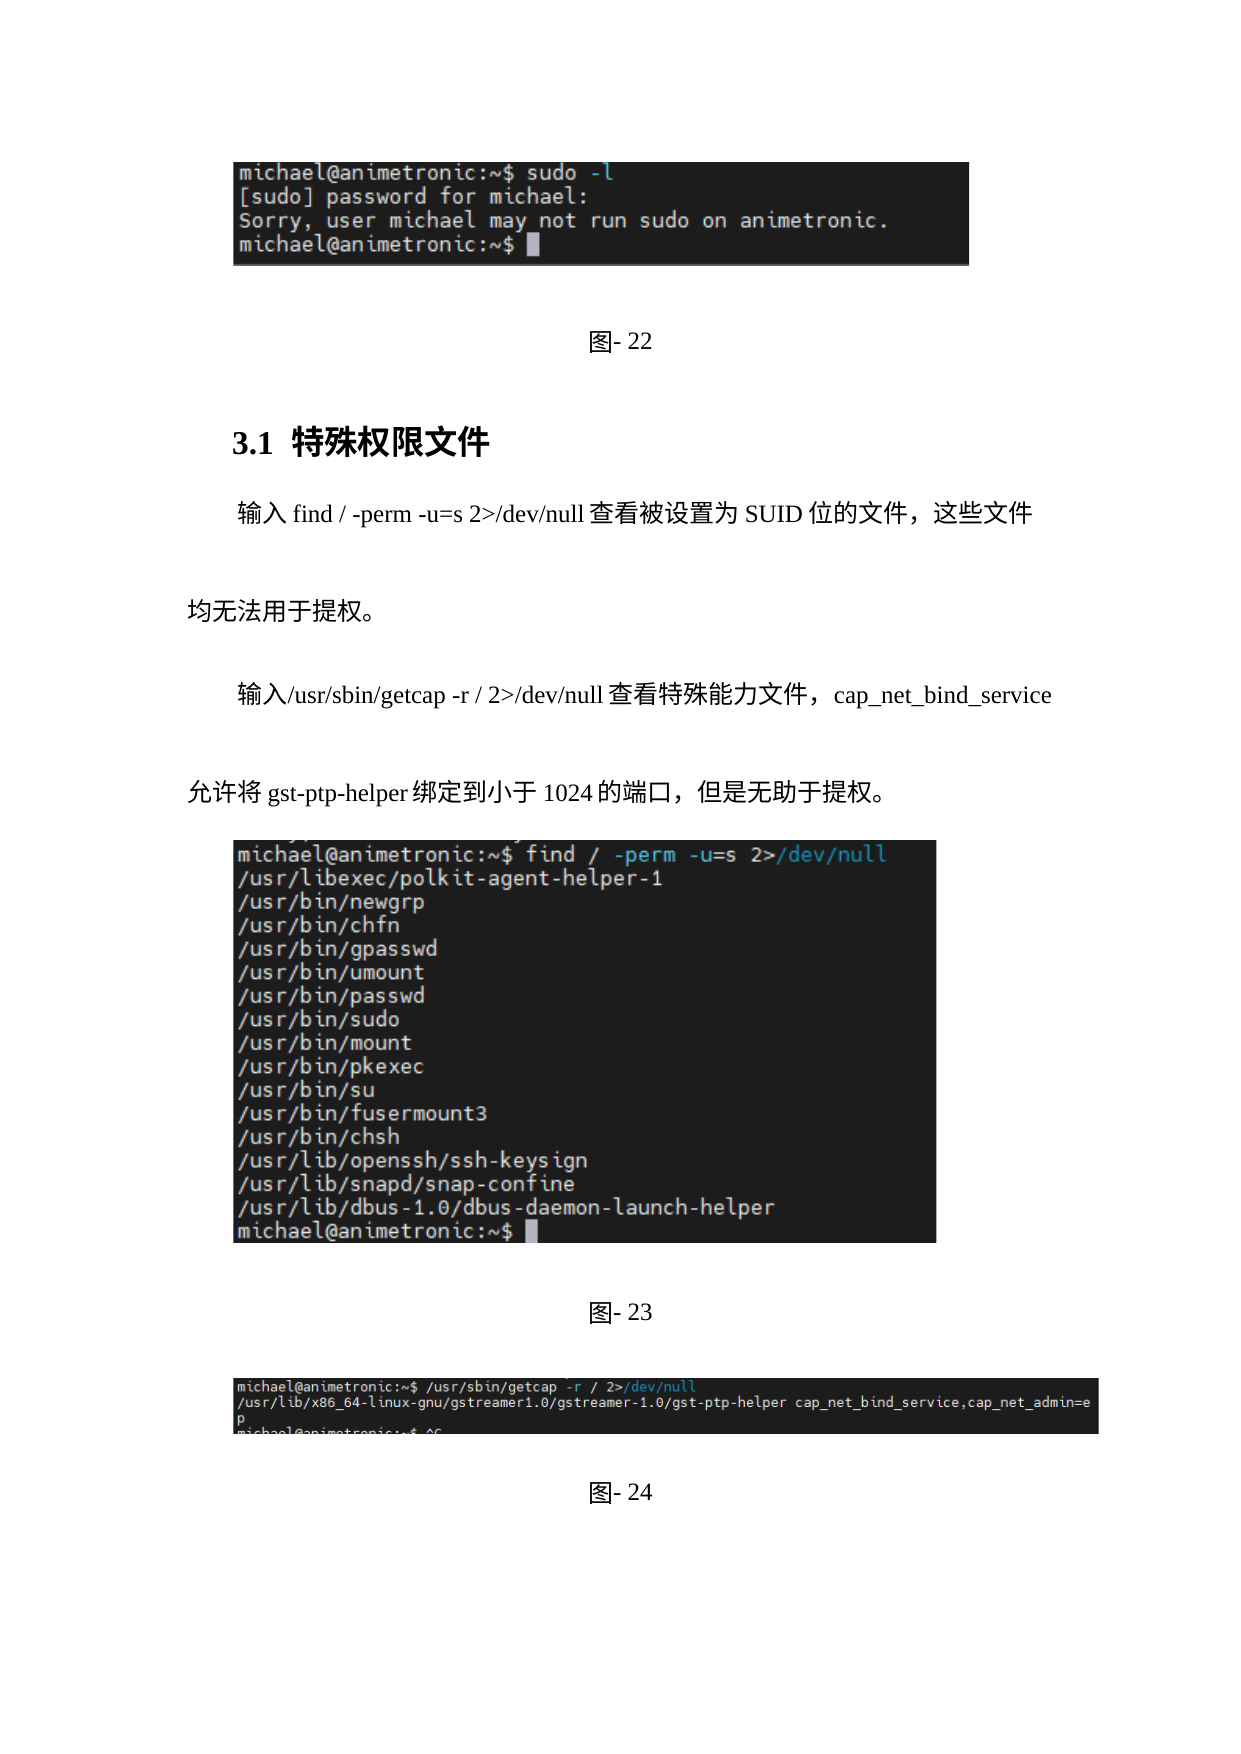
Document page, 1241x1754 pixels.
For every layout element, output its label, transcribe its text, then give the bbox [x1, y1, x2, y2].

text 输入find / -perm -u=s 2>/dev/null查看被设置为SUID位的文件，这些文件均无法用于提权。 [187, 479, 1053, 642]
text 输入/usr/sbin/getcap -r / 2>/dev/null查看特殊能力文件，cap_net_bind_service允许将gst-ptp-helper绑定到小于1024的端口，但是无助于提权。 [187, 660, 1053, 823]
picture [233, 162, 970, 266]
list 特殊权限文件 [232, 407, 1053, 472]
text 图- 23 [187, 1279, 1053, 1344]
picture [233, 1378, 1099, 1434]
text 图- 22 [187, 308, 1053, 373]
text 图- 24 [187, 1459, 1053, 1524]
picture [233, 840, 937, 1243]
